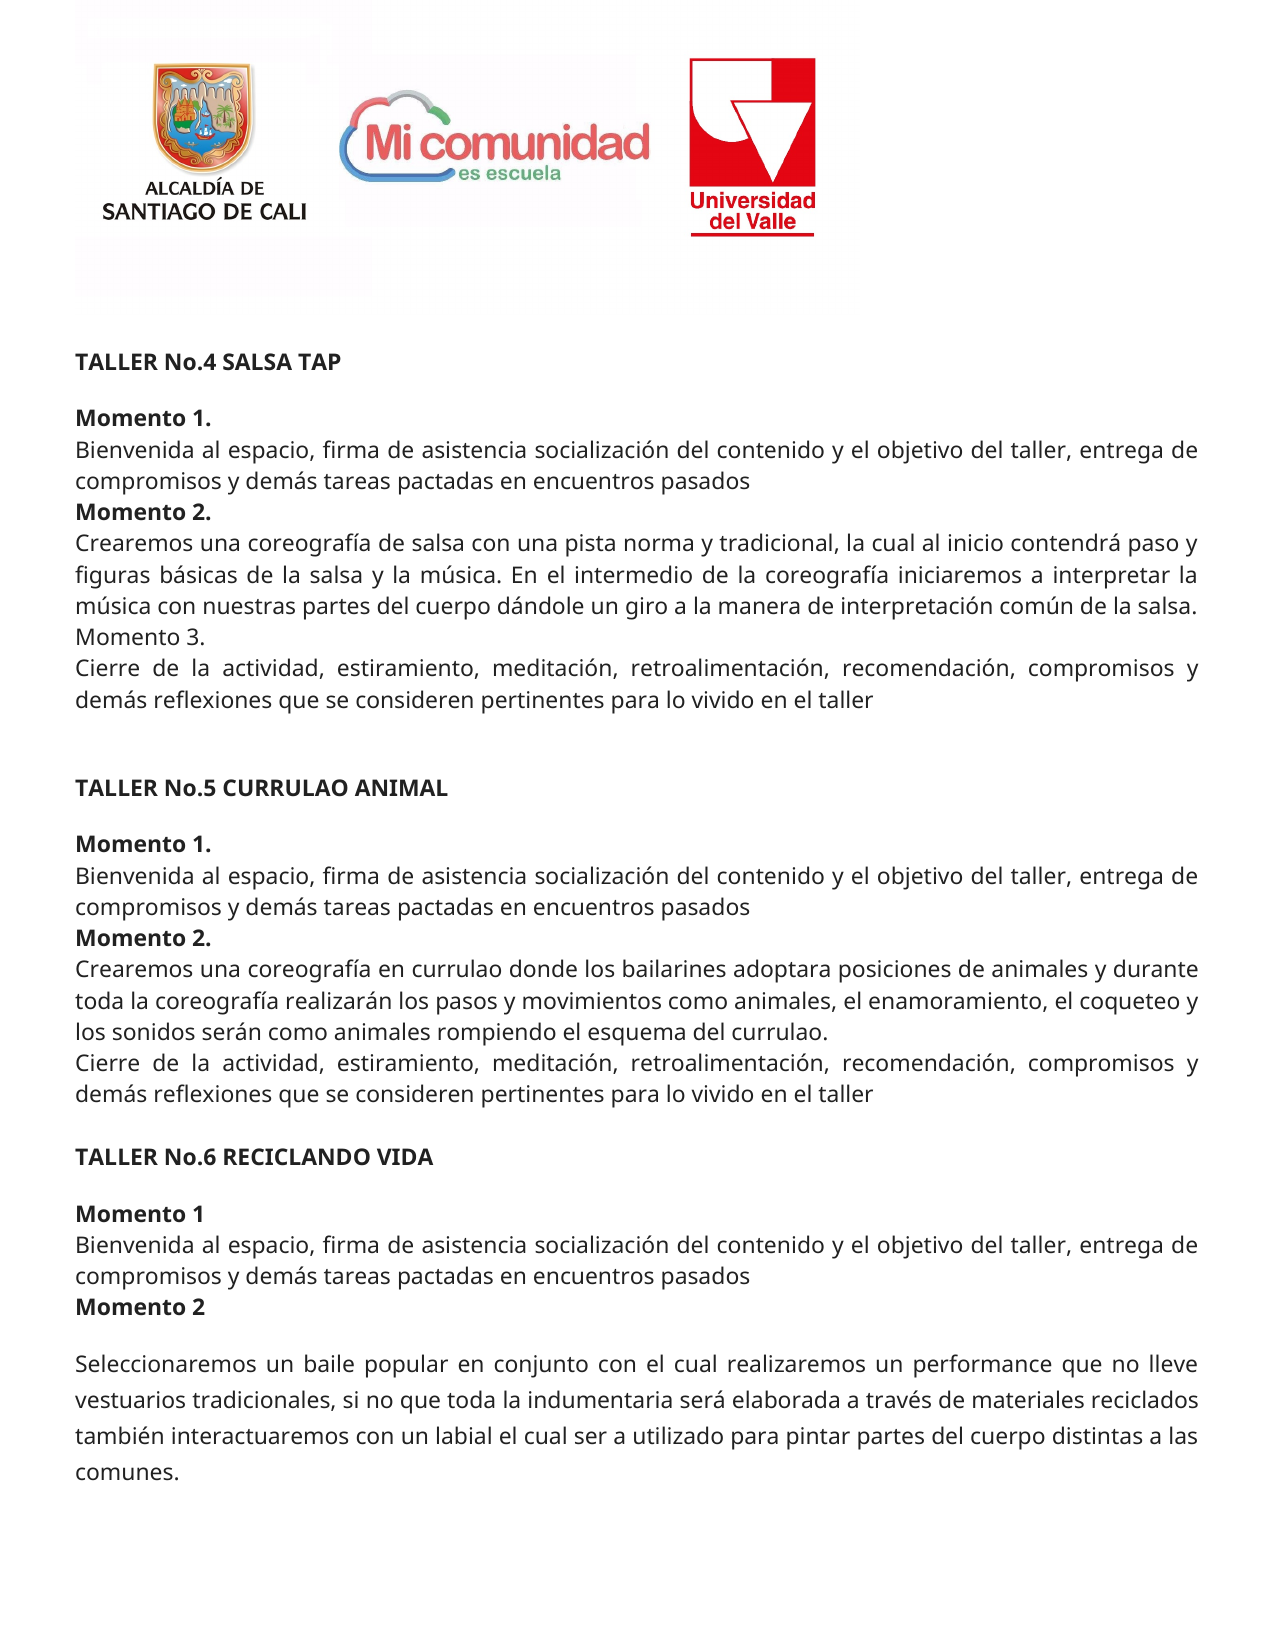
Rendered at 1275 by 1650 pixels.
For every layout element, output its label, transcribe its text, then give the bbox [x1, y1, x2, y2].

text TALLER No.4 SALSA TAP [75, 346, 1200, 377]
text Cierre de la actividad, estiramiento, meditación, retroalimentación, recomendación, compromisos y demás reflexiones que se consideren pertinentes para lo vivido en el taller [75, 652, 1200, 715]
text TALLER No.5 CURRULAO ANIMAL [75, 772, 1200, 803]
text Momento 3. [75, 621, 1200, 652]
text Crearemos una coreografía de salsa con una pista norma y tradicional, la cual al inicio contendrá paso y figuras básicas de la salsa y la música. En el intermedio de la coreografía iniciaremos a interpretar la música con nuestras partes del cuerpo dándole un giro a la manera de interpretación común de la salsa. [75, 527, 1200, 621]
text Momento 2 [75, 1291, 1200, 1323]
text Momento 1. [75, 828, 1200, 859]
text Cierre de la actividad, estiramiento, meditación, retroalimentación, recomendación, compromisos y demás reflexiones que se consideren pertinentes para lo vivido en el taller [75, 1047, 1200, 1109]
text Crearemos una coreografía en currulao donde los bailarines adoptara posiciones de animales y durante toda la coreografía realizarán los pasos y movimientos como animales, el enamoramiento, el coqueteo y los sonidos serán como animales rompiendo el esquema del currulao. [75, 953, 1200, 1047]
text Momento 2. [75, 496, 1200, 527]
picture [75, 0, 861, 315]
text Seleccionaremos un baile popular en conjunto con el cual realizaremos un performance que no lleve vestuarios tradicionales, si no que toda la indumentaria será elaborada a través de materiales reciclados también interactuaremos con un labial el cual ser a utilizado para pintar partes del cuerpo distintas a las comunes. [75, 1348, 1200, 1487]
text Momento 2. [75, 922, 1200, 953]
text TALLER No.6 RECICLANDO VIDA [75, 1141, 1200, 1172]
text Momento 1. [75, 402, 1200, 433]
text Momento 1 [75, 1198, 1200, 1229]
